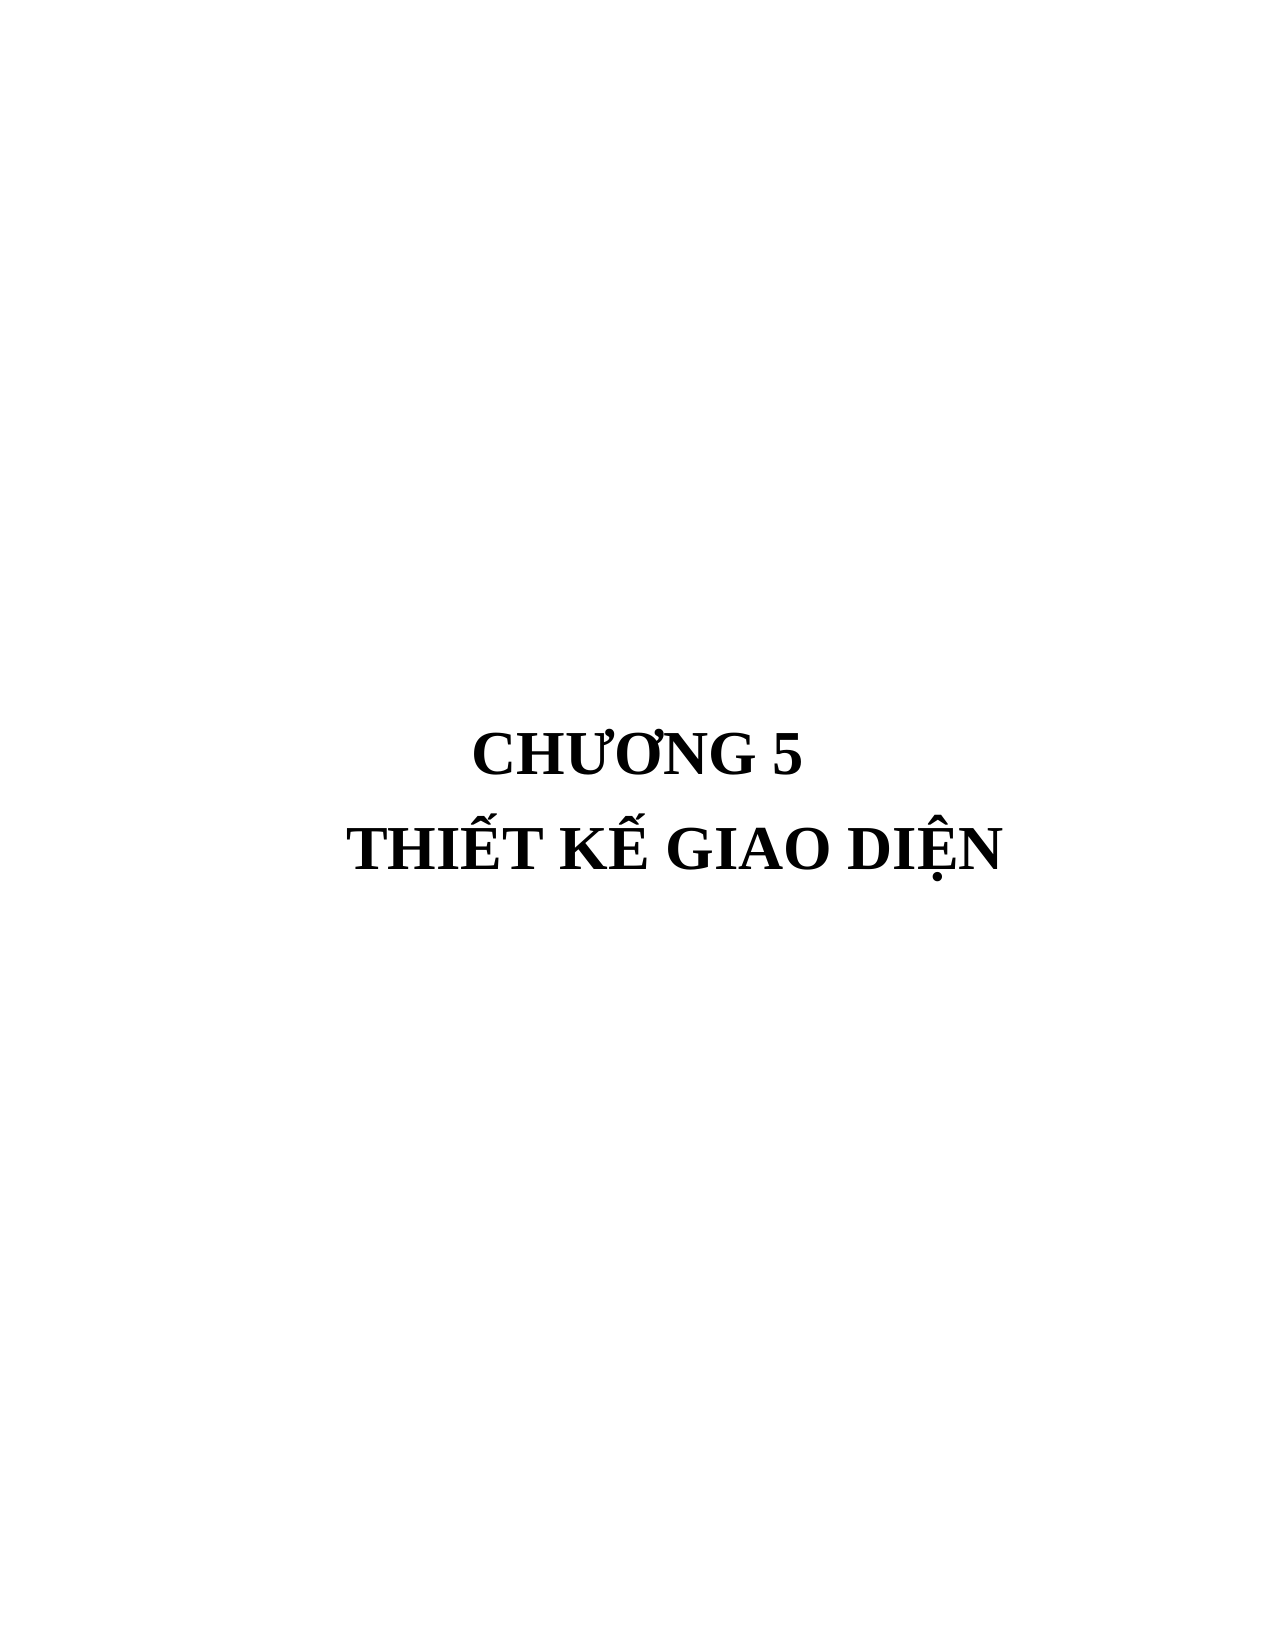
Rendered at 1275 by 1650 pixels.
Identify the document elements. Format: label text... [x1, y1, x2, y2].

text THIẾT KẾ GIAO DIỆN [150, 811, 1125, 883]
text CHƯƠNG 5 [150, 716, 1125, 788]
